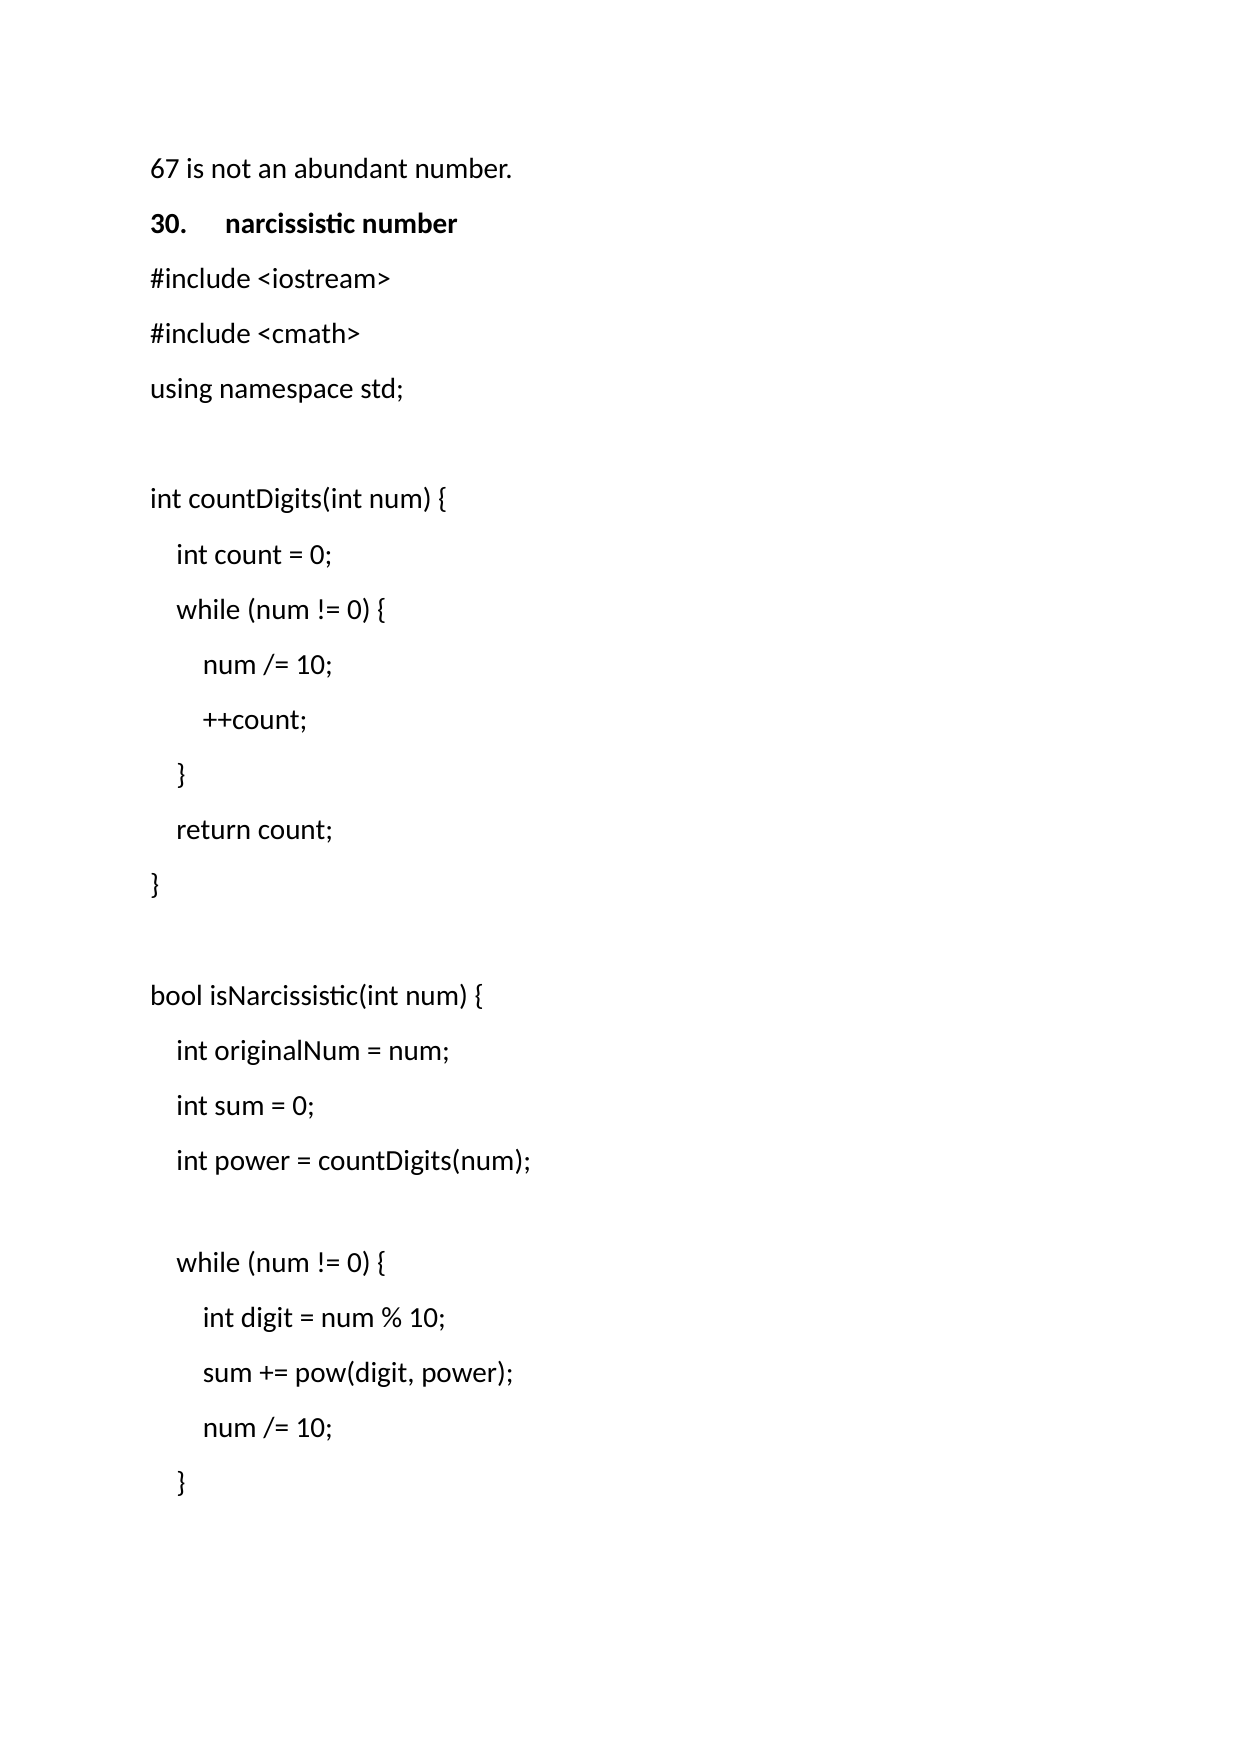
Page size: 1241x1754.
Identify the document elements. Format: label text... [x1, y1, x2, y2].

text return count; [150, 811, 1090, 847]
text ++count; [150, 701, 1090, 737]
text int digit = num % 10; [150, 1299, 1090, 1334]
text num /= 10; [150, 646, 1090, 682]
text bool isNarcissistic(int num) { [150, 977, 1090, 1012]
text 67 is not an abundant number. [150, 150, 1090, 186]
text using namespace std; [150, 370, 1090, 406]
text sum += pow(digit, power); [150, 1354, 1090, 1390]
text } [150, 866, 1090, 902]
text num /= 10; [150, 1409, 1090, 1445]
text } [150, 1464, 1090, 1500]
text int count = 0; [150, 536, 1090, 571]
text while (num != 0) { [150, 1244, 1090, 1279]
text int power = countDigits(num); [150, 1142, 1090, 1177]
text int countDigits(int num) { [150, 481, 1090, 516]
text #include <cmath> [150, 315, 1090, 351]
text #include <iostream> [150, 260, 1090, 296]
text int sum = 0; [150, 1087, 1090, 1122]
text } [150, 756, 1090, 792]
text 30. narcissistic number [150, 205, 1090, 241]
text int originalNum = num; [150, 1032, 1090, 1067]
text while (num != 0) { [150, 591, 1090, 626]
